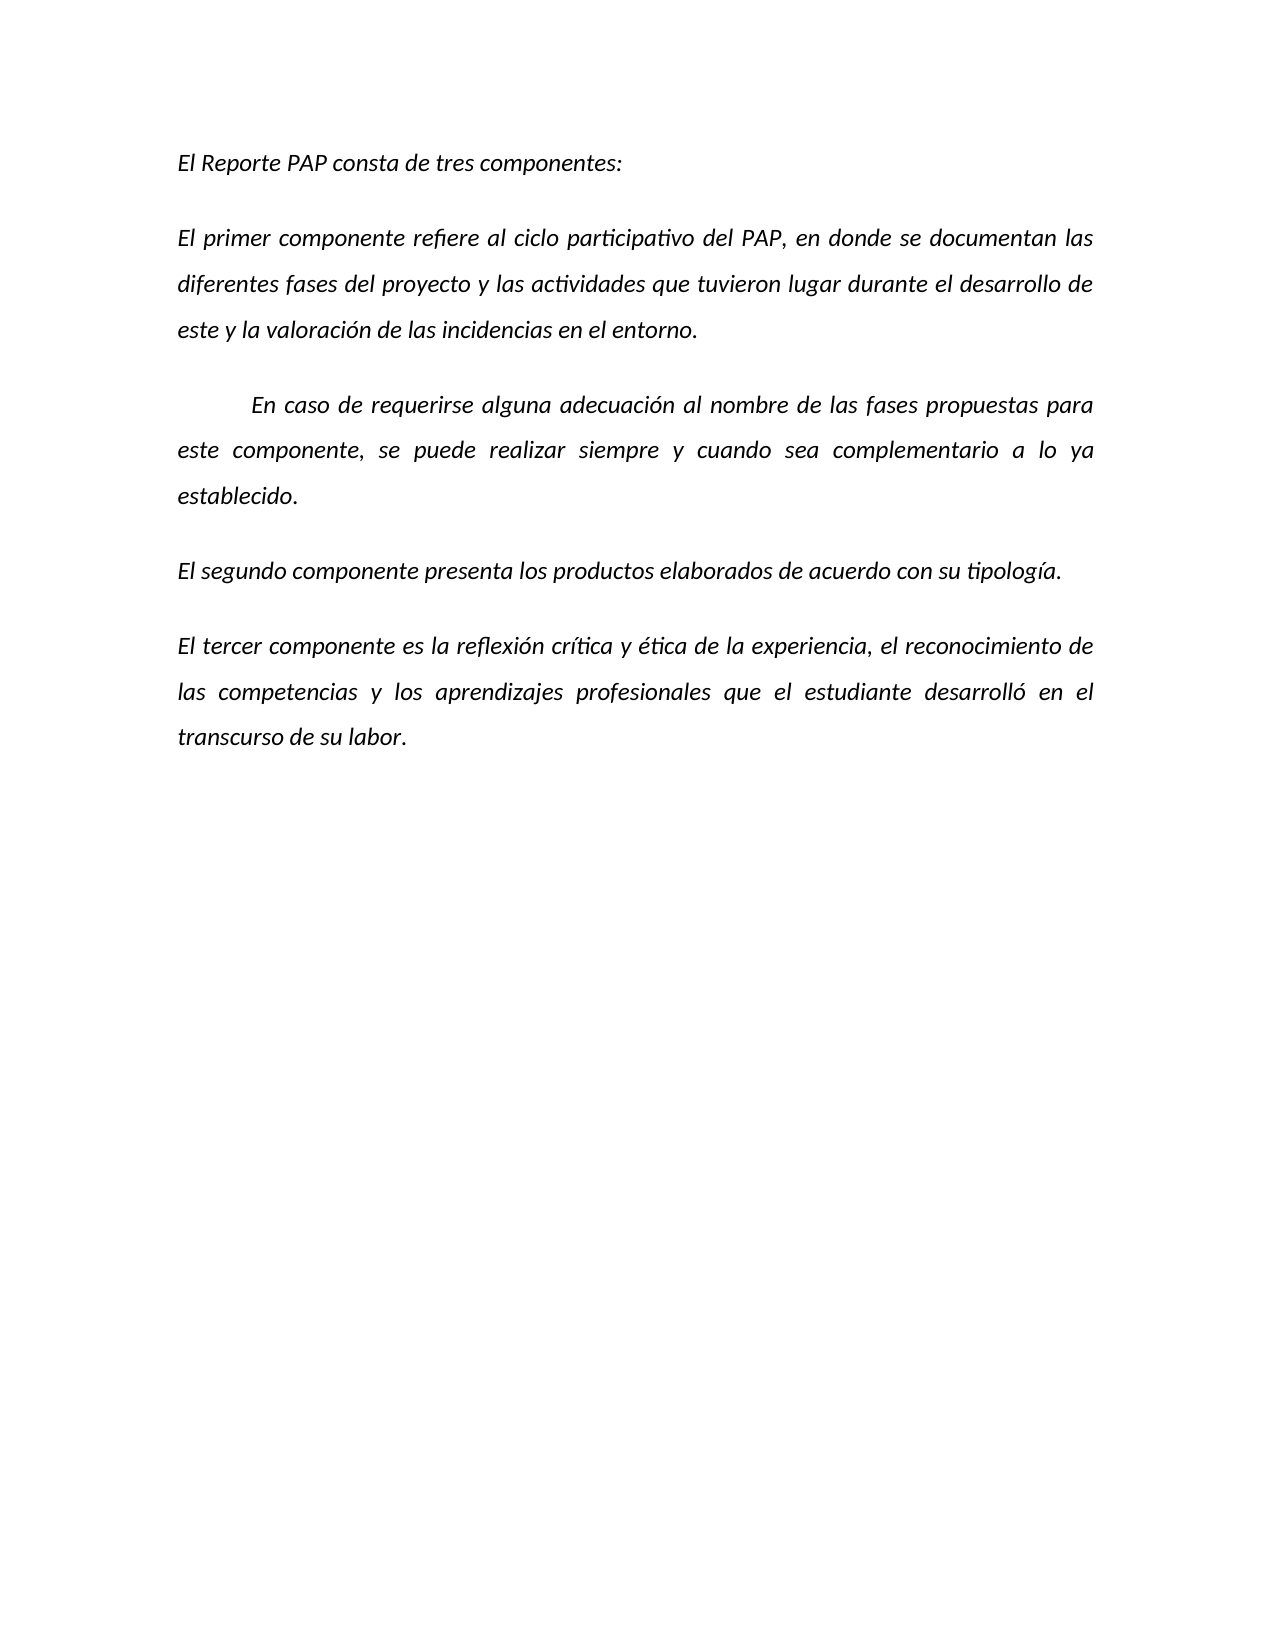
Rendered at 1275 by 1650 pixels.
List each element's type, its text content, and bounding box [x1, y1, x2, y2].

text El Reporte PAP consta de tres componentes: [177, 148, 1098, 178]
text El primer componente refiere al ciclo participativo del PAP, en donde se documentan las diferentes fases del proyecto y las actividades que tuvieron lugar durante el desarrollo de este y la valoración de las incidencias en el entorno. [177, 222, 1098, 344]
text El segundo componente presenta los productos elaborados de acuerdo con su tipología. [177, 555, 1098, 586]
text El tercer componente es la reflexión crítica y ética de la experiencia, el reconocimiento de las competencias y los aprendizajes profesionales que el estudiante desarrolló en el transcurso de su labor. [177, 630, 1098, 752]
text En caso de requerirse alguna adecuación al nombre de las fases propuestas para este componente, se puede realizar siempre y cuando sea complementario a lo ya establecido. [177, 389, 1098, 511]
